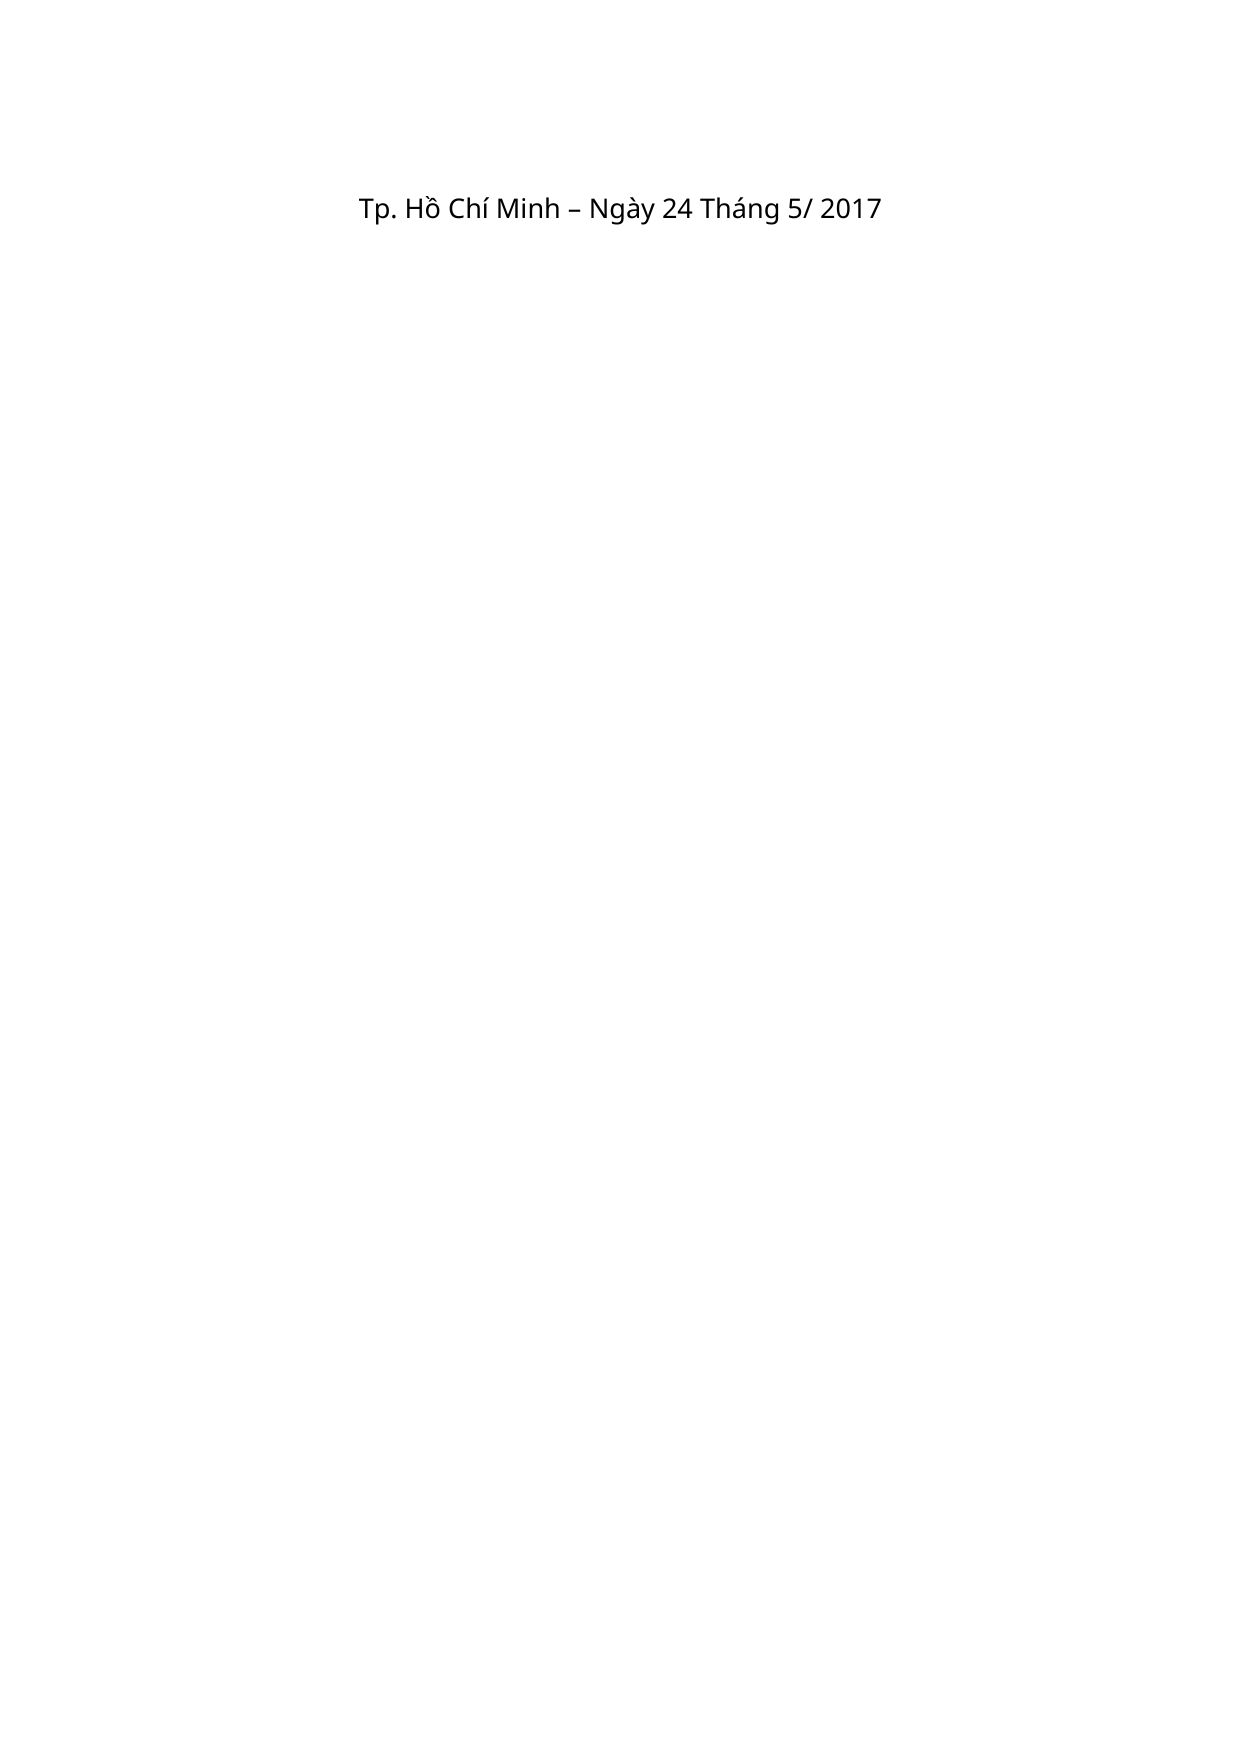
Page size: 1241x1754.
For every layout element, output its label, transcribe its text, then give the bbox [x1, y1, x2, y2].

text Tp. Hồ Chí Minh – Ngày 24 Tháng 5/ 2017 [150, 190, 1090, 227]
